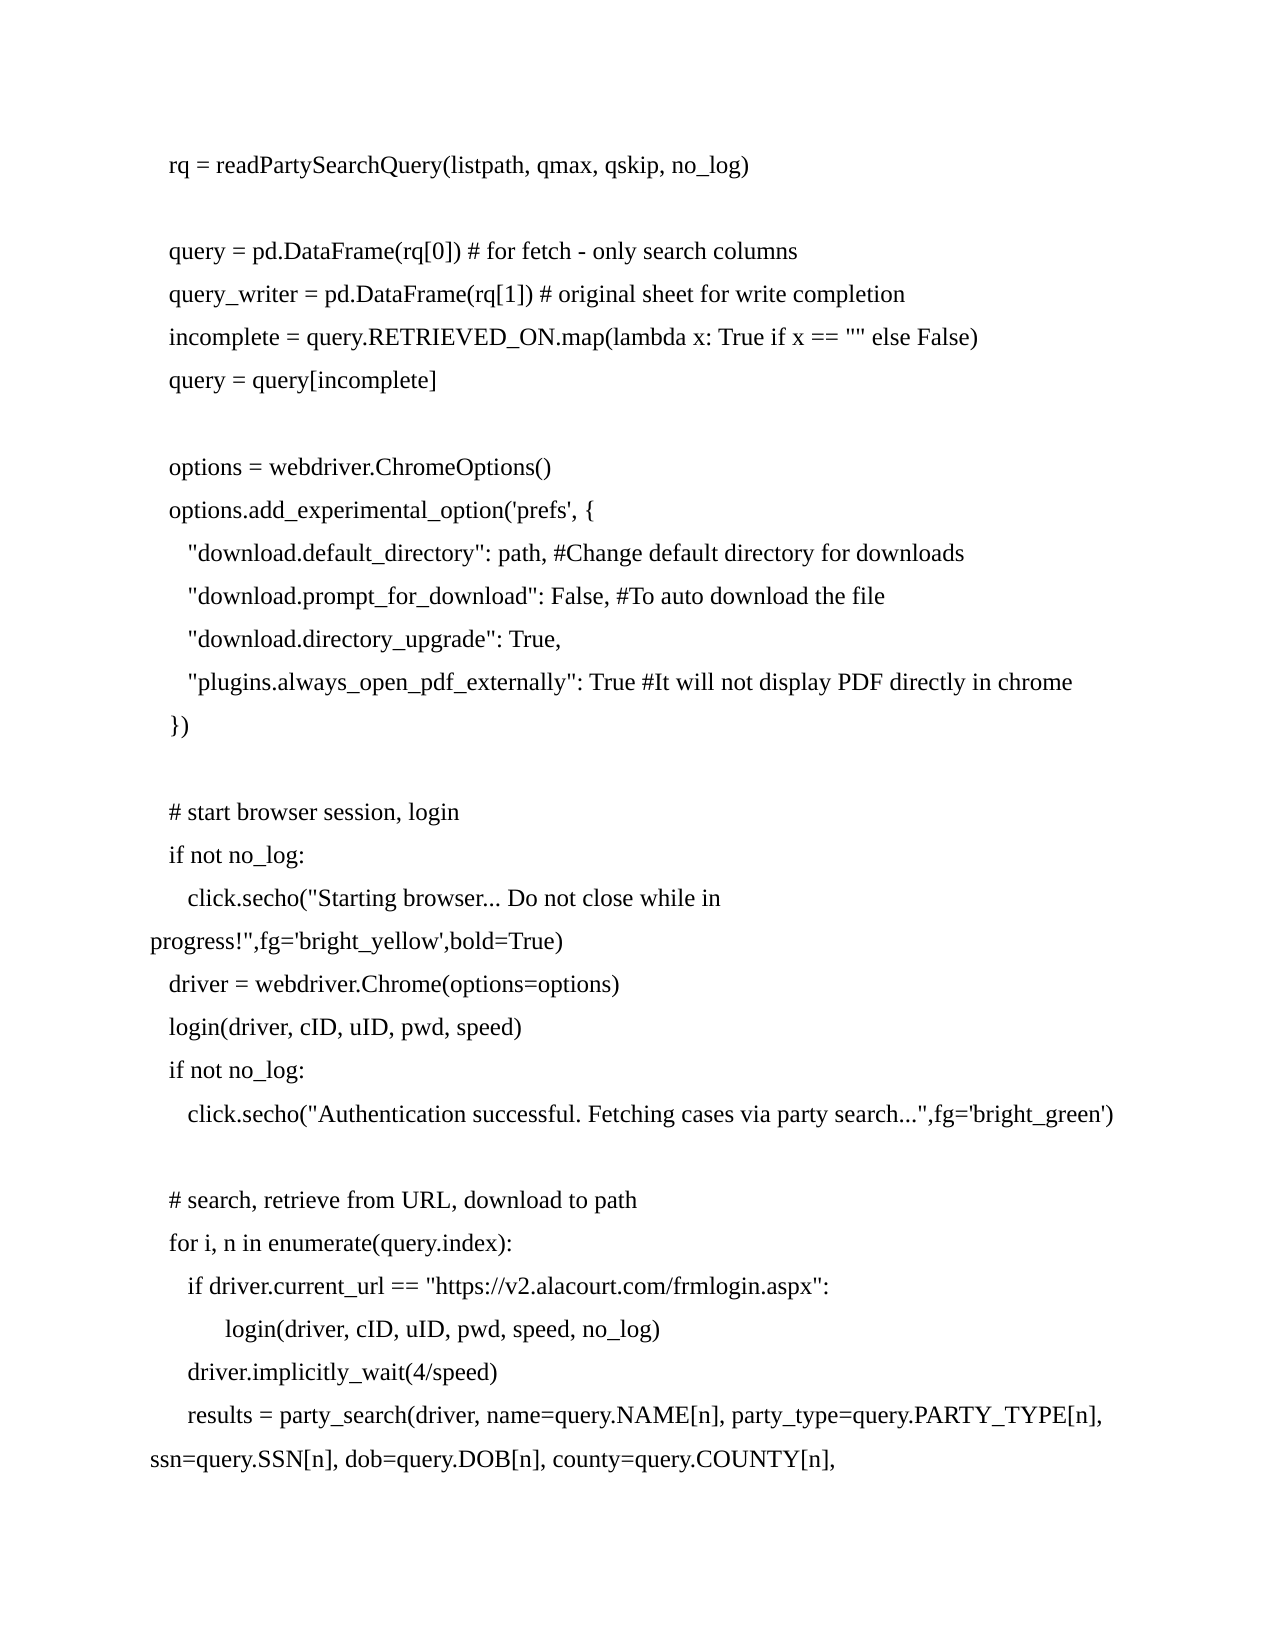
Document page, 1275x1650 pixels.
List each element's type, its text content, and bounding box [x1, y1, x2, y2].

text if driver.current_url == "https://v2.alacourt.com/frmlogin.aspx": [150, 1271, 1125, 1300]
text query_writer = pd.DataFrame(rq[1]) # original sheet for write completion [150, 279, 1125, 308]
text login(driver, cID, uID, pwd, speed) [150, 1012, 1125, 1041]
text # search, retrieve from URL, download to path [150, 1185, 1125, 1214]
text click.secho("Authentication successful. Fetching cases via party search...",fg='bright_green') [150, 1099, 1125, 1127]
text click.secho("Starting browser... Do not close while in progress!",fg='bright_yellow',bold=True) [150, 883, 1125, 955]
text driver.implicitly_wait(4/speed) [150, 1357, 1125, 1386]
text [150, 1401, 1125, 1472]
text "plugins.always_open_pdf_externally": True #It will not display PDF directly in chrome [150, 667, 1125, 696]
text rq = readPartySearchQuery(listpath, qmax, qskip, no_log) [150, 150, 1125, 179]
text # start browser session, login [150, 797, 1125, 826]
text if not no_log: [150, 840, 1125, 869]
text if not no_log: [150, 1056, 1125, 1084]
text "download.directory_upgrade": True, [150, 624, 1125, 653]
text "download.prompt_for_download": False, #To auto download the file [150, 581, 1125, 610]
text query = pd.DataFrame(rq[0]) # for fetch - only search columns [150, 236, 1125, 265]
text options.add_experimental_option('prefs', { [150, 495, 1125, 524]
text for i, n in enumerate(query.index): [150, 1228, 1125, 1257]
text incomplete = query.RETRIEVED_ON.map(lambda x: True if x == "" else False) [150, 322, 1125, 351]
text query = query[incomplete] [150, 366, 1125, 394]
text }) [150, 711, 1125, 739]
text options = webdriver.ChromeOptions() [150, 452, 1125, 481]
text driver = webdriver.Chrome(options=options) [150, 969, 1125, 998]
text login(driver, cID, uID, pwd, speed, no_log) [150, 1314, 1125, 1343]
text "download.default_directory": path, #Change default directory for downloads [150, 538, 1125, 567]
